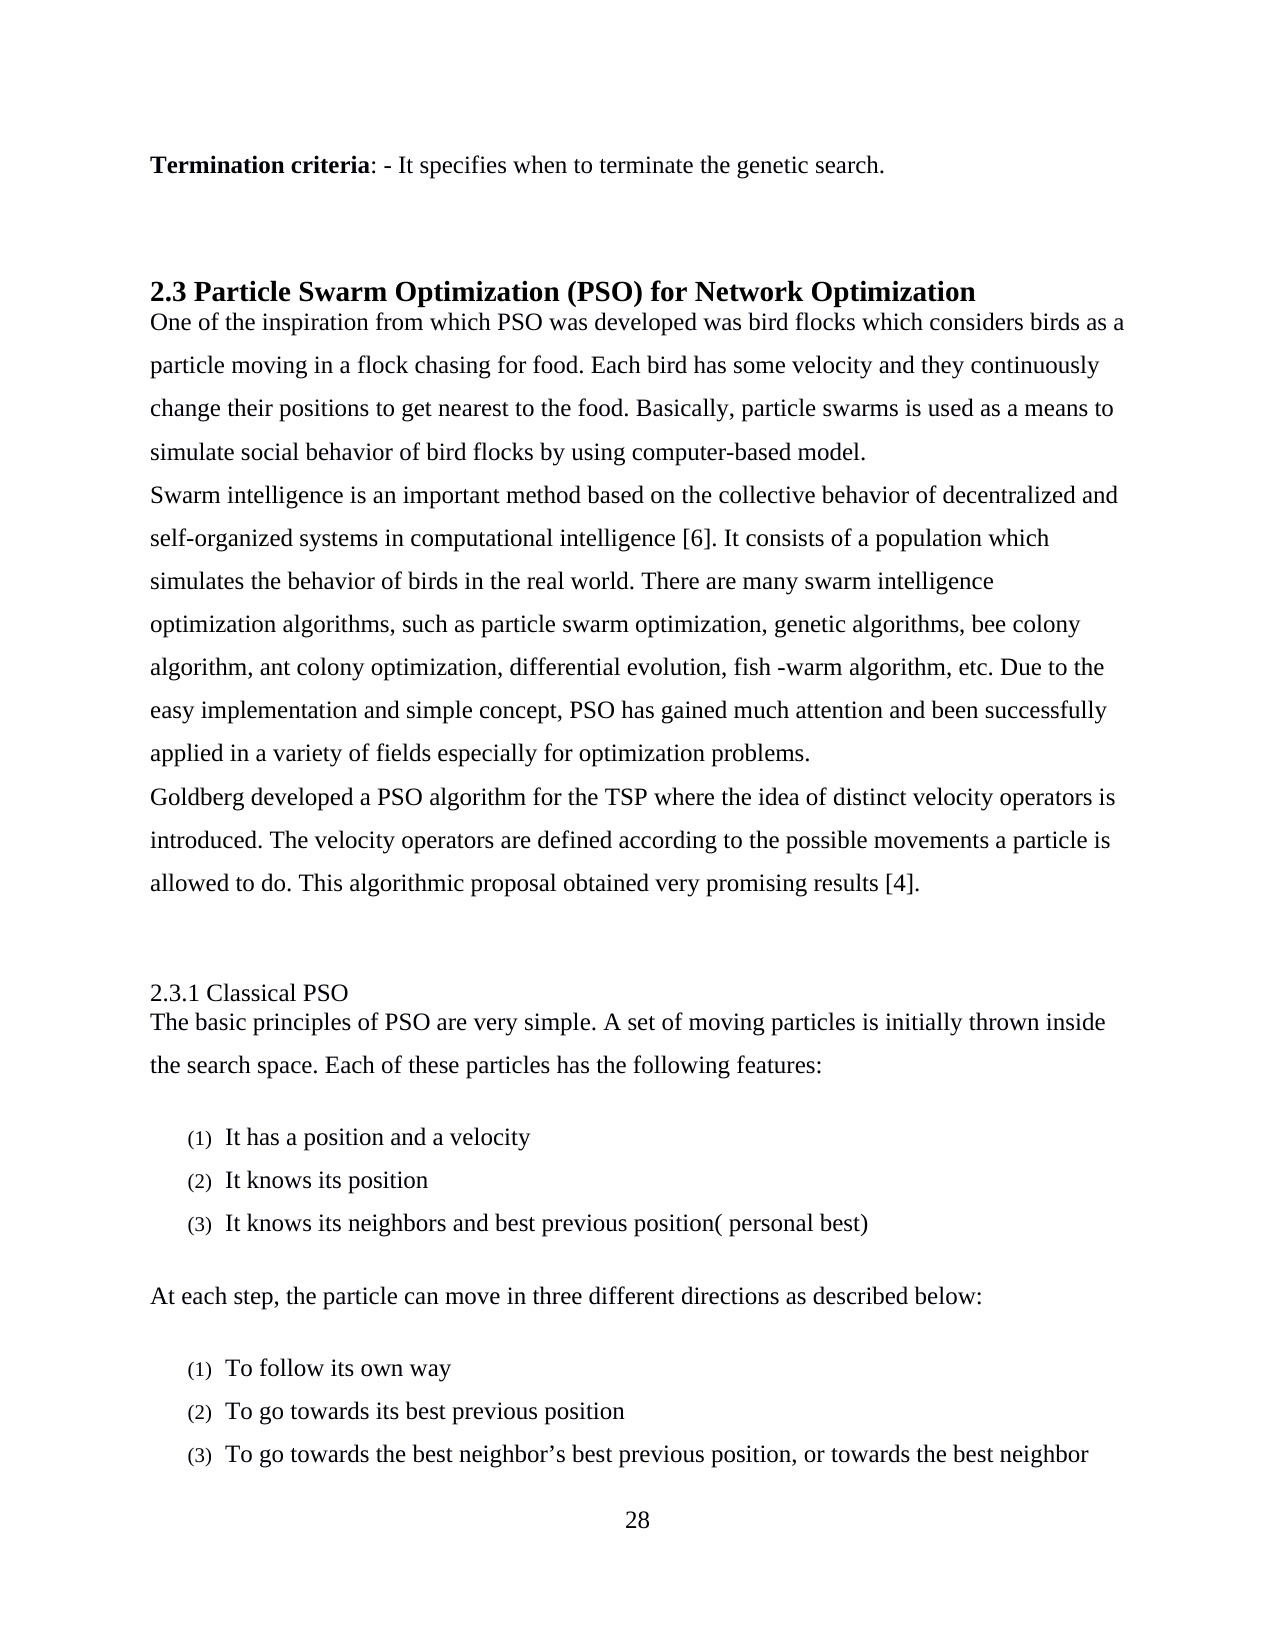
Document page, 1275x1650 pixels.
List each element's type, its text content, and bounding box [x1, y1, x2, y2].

list It knows its position [187, 1165, 1125, 1194]
list It has a position and a velocity [187, 1122, 1125, 1151]
list It knows its neighbors and best previous position( personal best) [187, 1208, 1125, 1237]
list To follow its own way [187, 1353, 1125, 1382]
subtitle 2.3.1 Classical PSO [150, 978, 1125, 1007]
text One of the inspiration from which PSO was developed was bird flocks which considers birds as a particle moving in a flock chasing for food. Each bird has some velocity and they continuously change their positions to get nearest to the food. Basically, particle swarms is used as a means to simulate social behavior of bird flocks by using computer-based model. [150, 307, 1125, 465]
list To go towards its best previous position [187, 1396, 1125, 1425]
text At each step, the particle can move in three different directions as described below: [150, 1281, 1125, 1309]
list To go towards the best neighbor’s best previous position, or towards the best neighbor [187, 1439, 1125, 1468]
text Swarm intelligence is an important method based on the collective behavior of decentralized and self-organized systems in computational intelligence [6]. It consists of a population which simulates the behavior of birds in the real world. There are many swarm intelligence optimization algorithms, such as particle swarm optimization, genetic algorithms, bee colony algorithm, ant colony optimization, differential evolution, fish -warm algorithm, etc. Due to the easy implementation and simple concept, PSO has gained much attention and been successfully applied in a variety of fields especially for optimization problems. [150, 480, 1125, 767]
subtitle 2.3 Particle Swarm Optimization (PSO) for Network Optimization [150, 274, 1125, 307]
text Termination criteria: - It specifies when to terminate the genetic search. [150, 150, 1125, 179]
text The basic principles of PSO are very simple. A set of moving particles is initially thrown inside the search space. Each of these particles has the following features: [150, 1007, 1125, 1079]
text Goldberg developed a PSO algorithm for the TSP where the idea of distinct velocity operators is introduced. The velocity operators are defined according to the possible movements a particle is allowed to do. This algorithmic proposal obtained very promising results [4]. [150, 782, 1125, 897]
